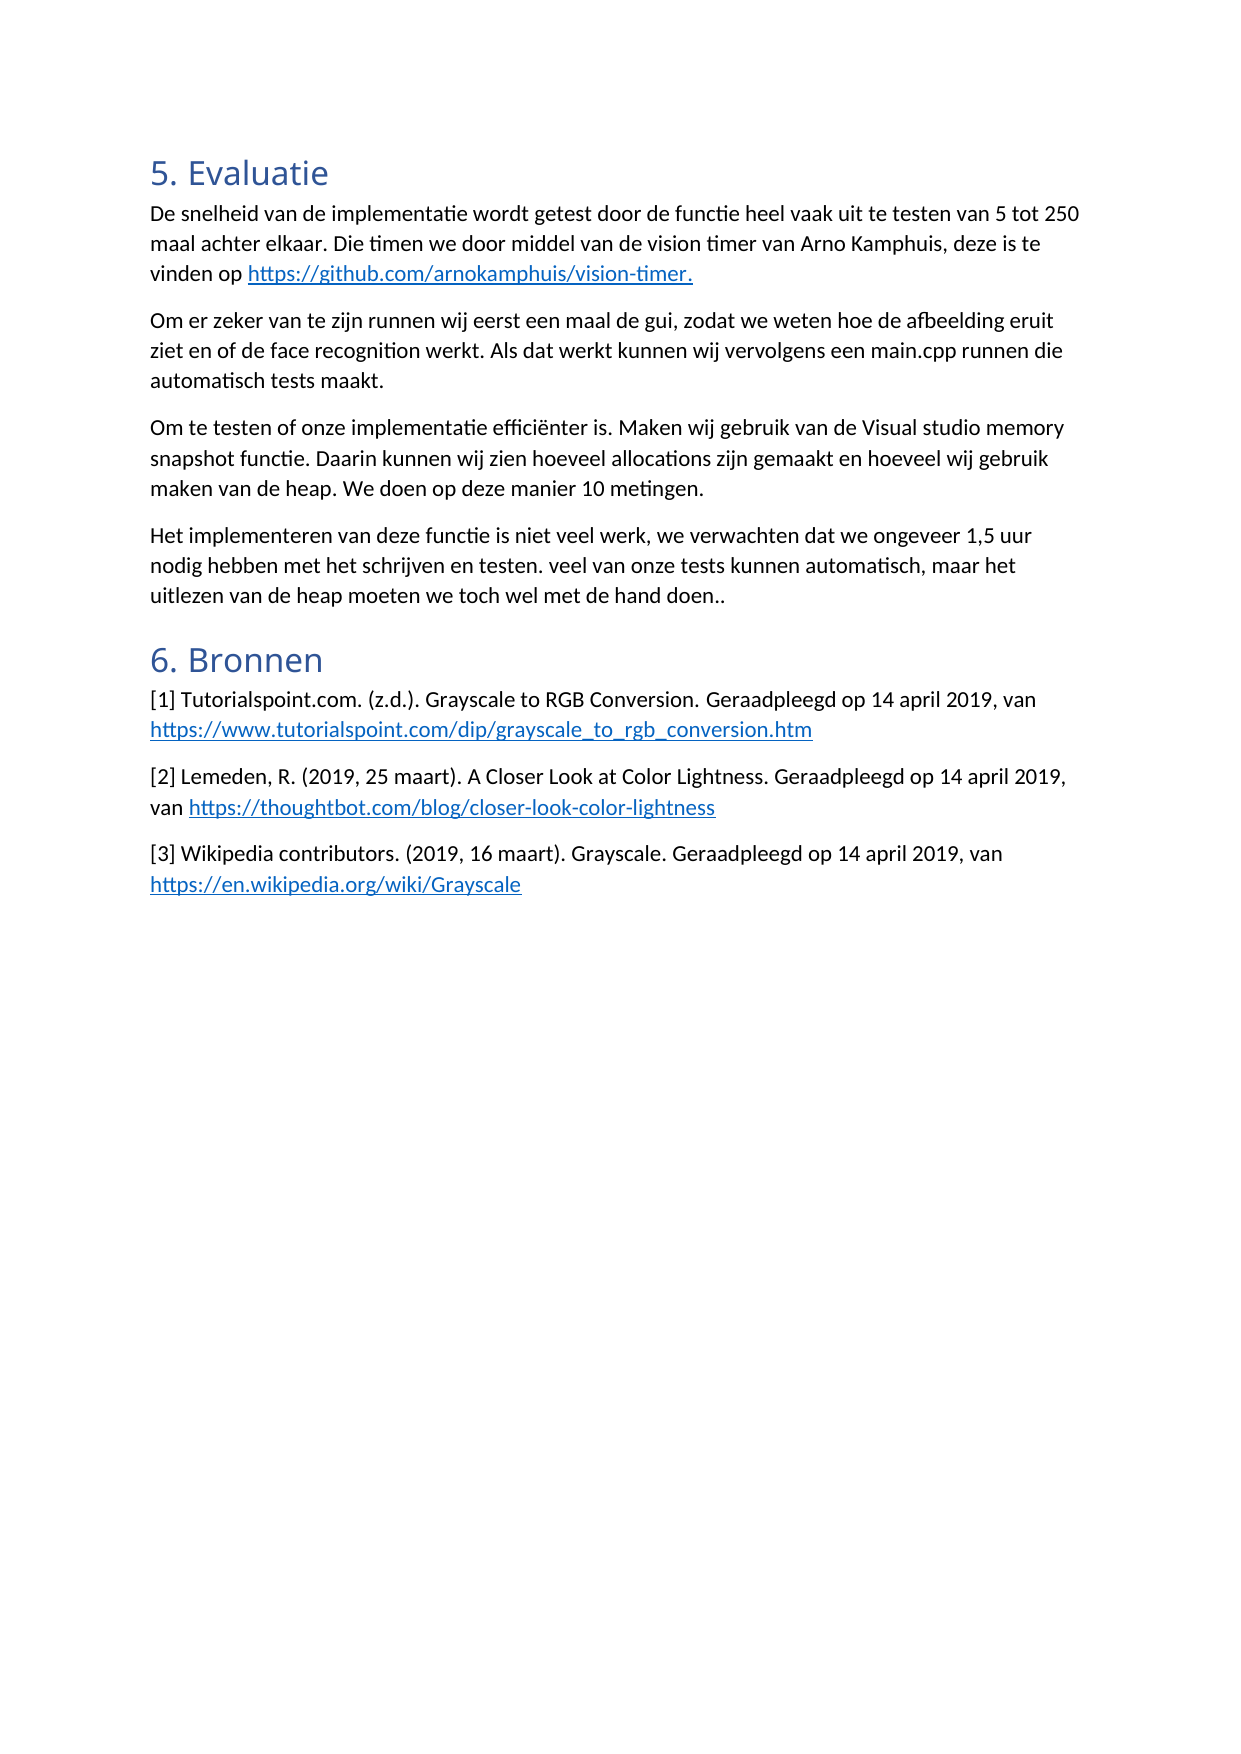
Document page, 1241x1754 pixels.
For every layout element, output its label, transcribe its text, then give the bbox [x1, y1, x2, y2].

text [1] Tutorialspoint.com. (z.d.). Grayscale to RGB Conversion. Geraadpleegd op 14 april 2019, van https://www.tutorialspoint.com/dip/grayscale_to_rgb_conversion.htm [150, 685, 1090, 744]
text [2] Lemeden, R. (2019, 25 maart). A Closer Look at Color Lightness. Geraadpleegd op 14 april 2019, van https://thoughtbot.com/blog/closer-look-color-lightness [150, 762, 1090, 821]
subtitle Evaluatie [150, 150, 1090, 195]
subtitle Bronnen [150, 636, 1090, 682]
text Het implementeren van deze functie is niet veel werk, we verwachten dat we ongeveer 1,5 uur nodig hebben met het schrijven en testen. veel van onze tests kunnen automatisch, maar het uitlezen van de heap moeten we toch wel met de hand doen.. [150, 521, 1090, 609]
text Om er zeker van te zijn runnen wij eerst een maal de gui, zodat we weten hoe de afbeelding eruit ziet en of de face recognition werkt. Als dat werkt kunnen wij vervolgens een main.cpp runnen die automatisch tests maakt. [150, 306, 1090, 395]
text De snelheid van de implementatie wordt getest door de functie heel vaak uit te testen van 5 tot 250 maal achter elkaar. Die timen we door middel van de vision timer van Arno Kamphuis, deze is te vinden op https://github.com/arnokamphuis/vision-timer. [150, 199, 1090, 287]
text [3] Wikipedia contributors. (2019, 16 maart). Grayscale. Geraadpleegd op 14 april 2019, van https://en.wikipedia.org/wiki/Grayscale [150, 839, 1090, 898]
text Om te testen of onze implementatie efficiënter is. Maken wij gebruik van de Visual studio memory snapshot functie. Daarin kunnen wij zien hoeveel allocations zijn gemaakt en hoeveel wij gebruik maken van de heap. We doen op deze manier 10 metingen. [150, 413, 1090, 502]
